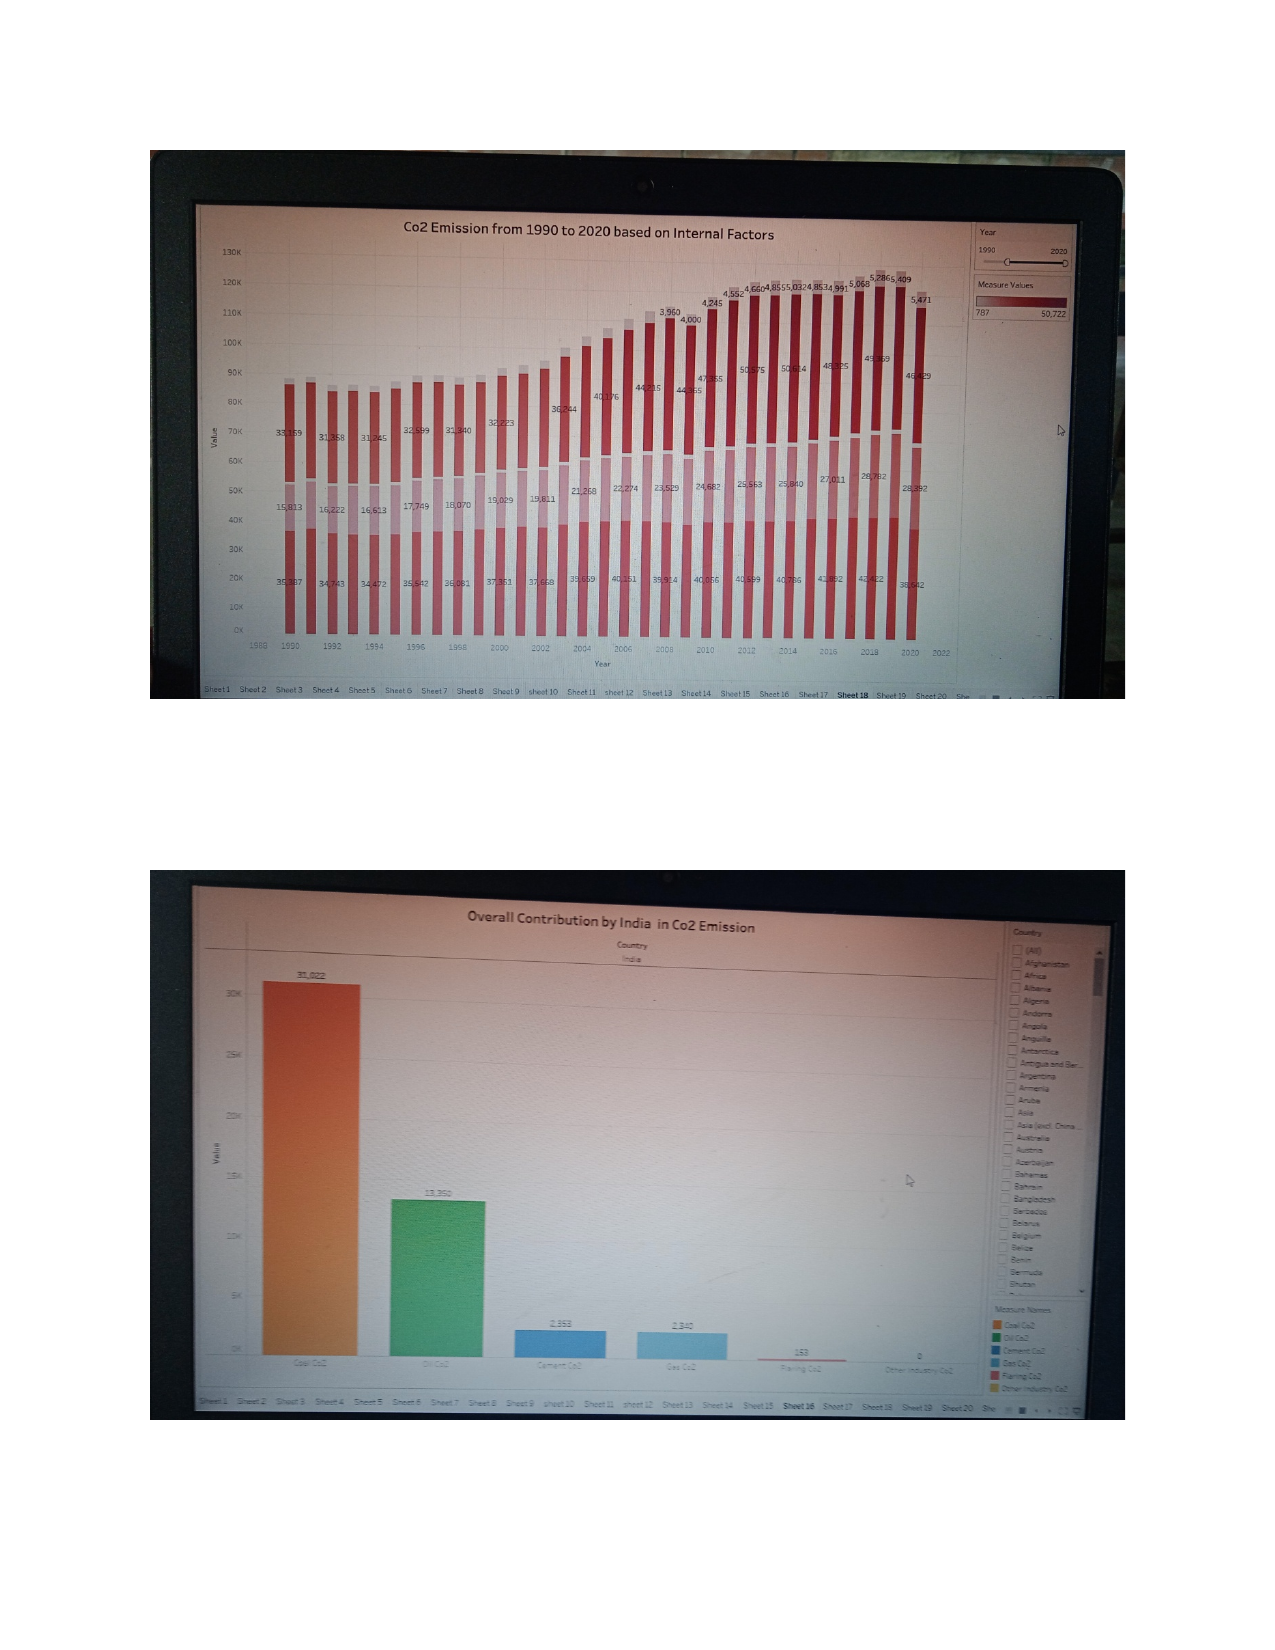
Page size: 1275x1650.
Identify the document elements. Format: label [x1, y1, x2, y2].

picture [150, 870, 1125, 1420]
picture [150, 150, 1125, 699]
